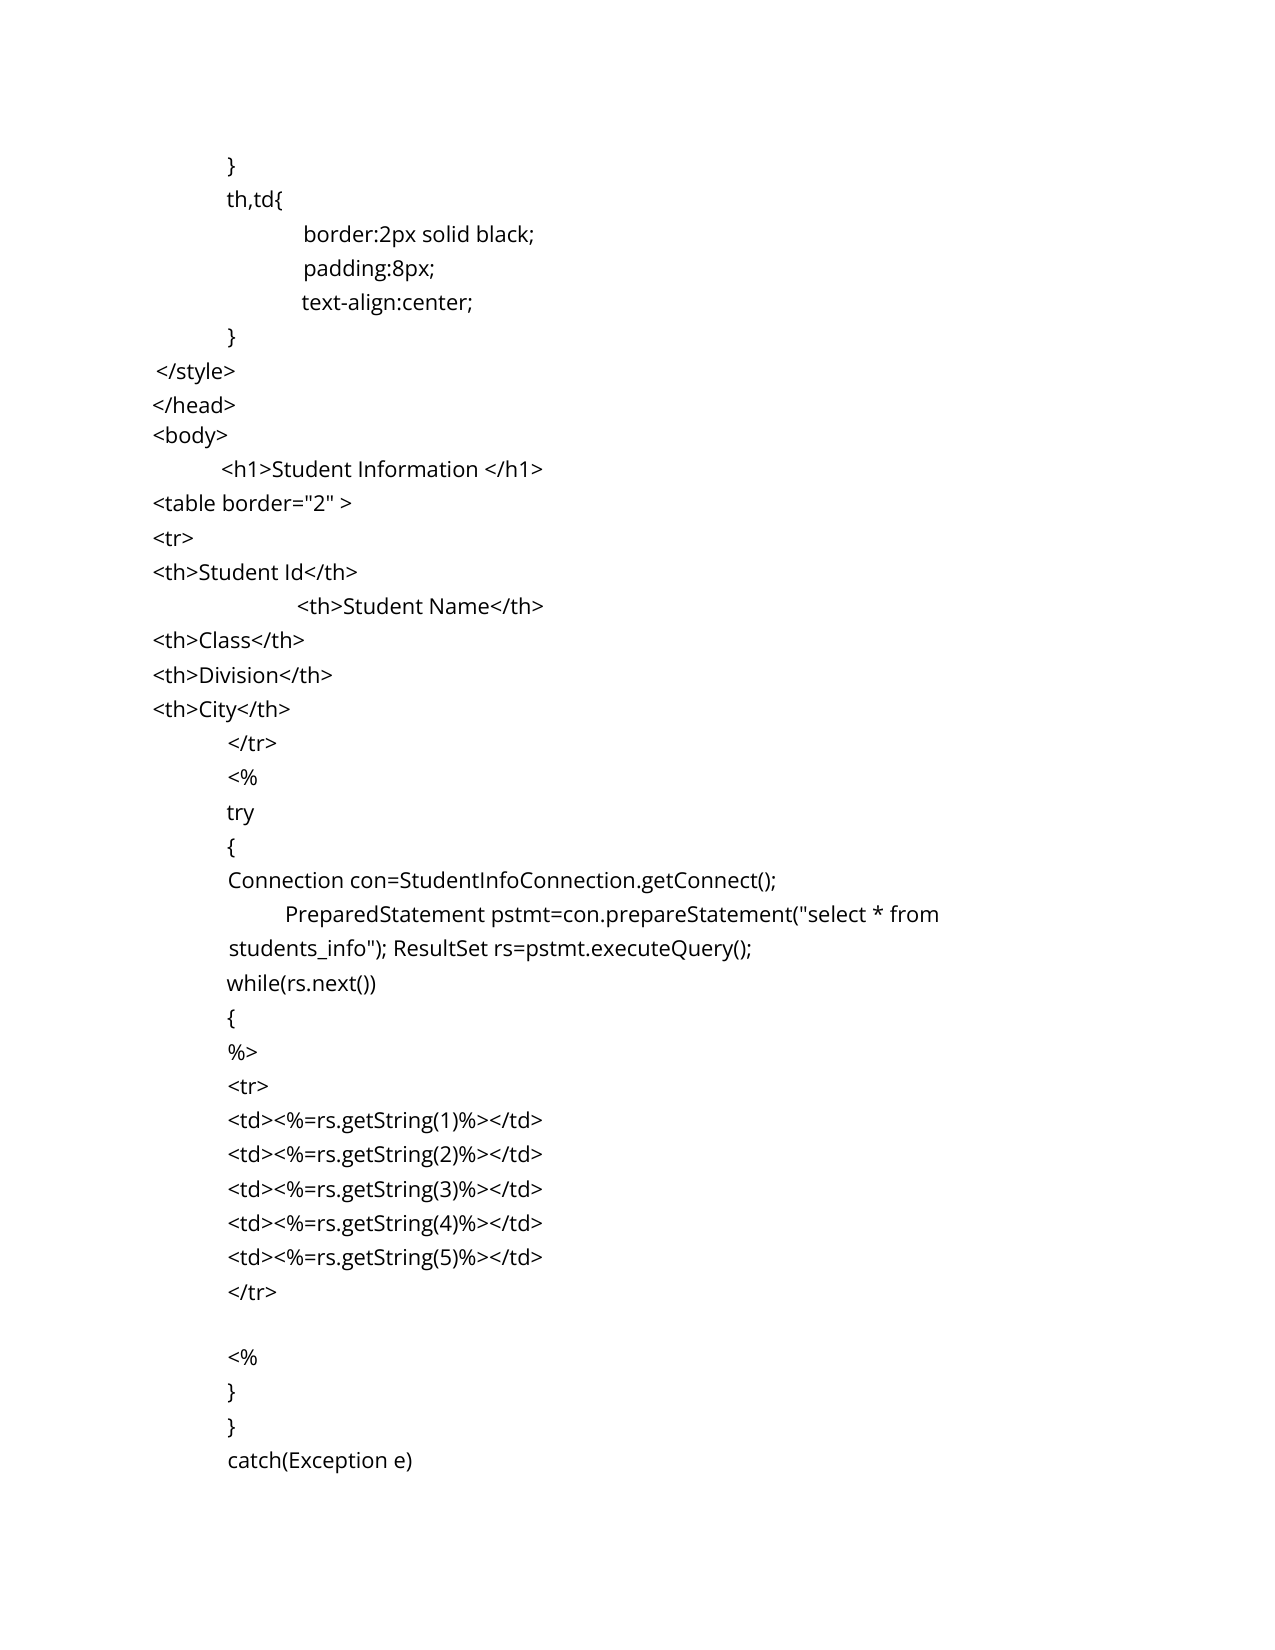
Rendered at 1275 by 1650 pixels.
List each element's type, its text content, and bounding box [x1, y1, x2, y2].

text <table border="2" > [152, 488, 1125, 518]
text <td><%=rs.getString(5)%></td> [227, 1242, 1125, 1272]
text <th>Class</th> [152, 625, 1125, 655]
text <td><%=rs.getString(2)%></td> [227, 1139, 1125, 1169]
text padding:8px; [303, 253, 1125, 283]
text <h1>Student Information </h1> [221, 454, 1125, 484]
text catch(Exception e) [227, 1445, 1125, 1475]
text text-align:center; [301, 287, 1125, 317]
text </tr> [227, 1277, 1125, 1306]
text try [226, 797, 1125, 826]
text </style> [156, 356, 1125, 385]
text <% [227, 1342, 1125, 1372]
text } [227, 150, 1125, 180]
text <% [227, 762, 1125, 792]
text <td><%=rs.getString(1)%></td> [227, 1105, 1125, 1135]
text <body> [152, 420, 1125, 449]
text { [227, 831, 1125, 861]
text { [227, 1002, 1125, 1032]
text th,td{ [226, 184, 1125, 214]
text <th>Student Name</th> [297, 591, 1125, 621]
text } [227, 1376, 1125, 1406]
text PreparedStatement pstmt=con.prepareStatement("select * from students_info"); ResultSet rs=pstmt.executeQuery(); [228, 899, 1098, 963]
text while(rs.next()) [226, 968, 1125, 998]
text <td><%=rs.getString(4)%></td> [227, 1208, 1125, 1238]
text } [227, 321, 1125, 351]
text <td><%=rs.getString(3)%></td> [227, 1174, 1125, 1203]
text <th>Student Id</th> [152, 557, 1125, 587]
text </tr> [227, 728, 1125, 758]
text <tr> [152, 522, 1125, 552]
text <th>Division</th> [152, 659, 1125, 689]
text <th>City</th> [152, 694, 1125, 724]
text <tr> [227, 1071, 1125, 1101]
text border:2px solid black; [303, 218, 1125, 248]
text %> [227, 1037, 1125, 1066]
text Connection con=StudentInfoConnection.getConnect(); [228, 865, 1125, 895]
text } [227, 1411, 1125, 1440]
text </head> [152, 390, 1125, 420]
